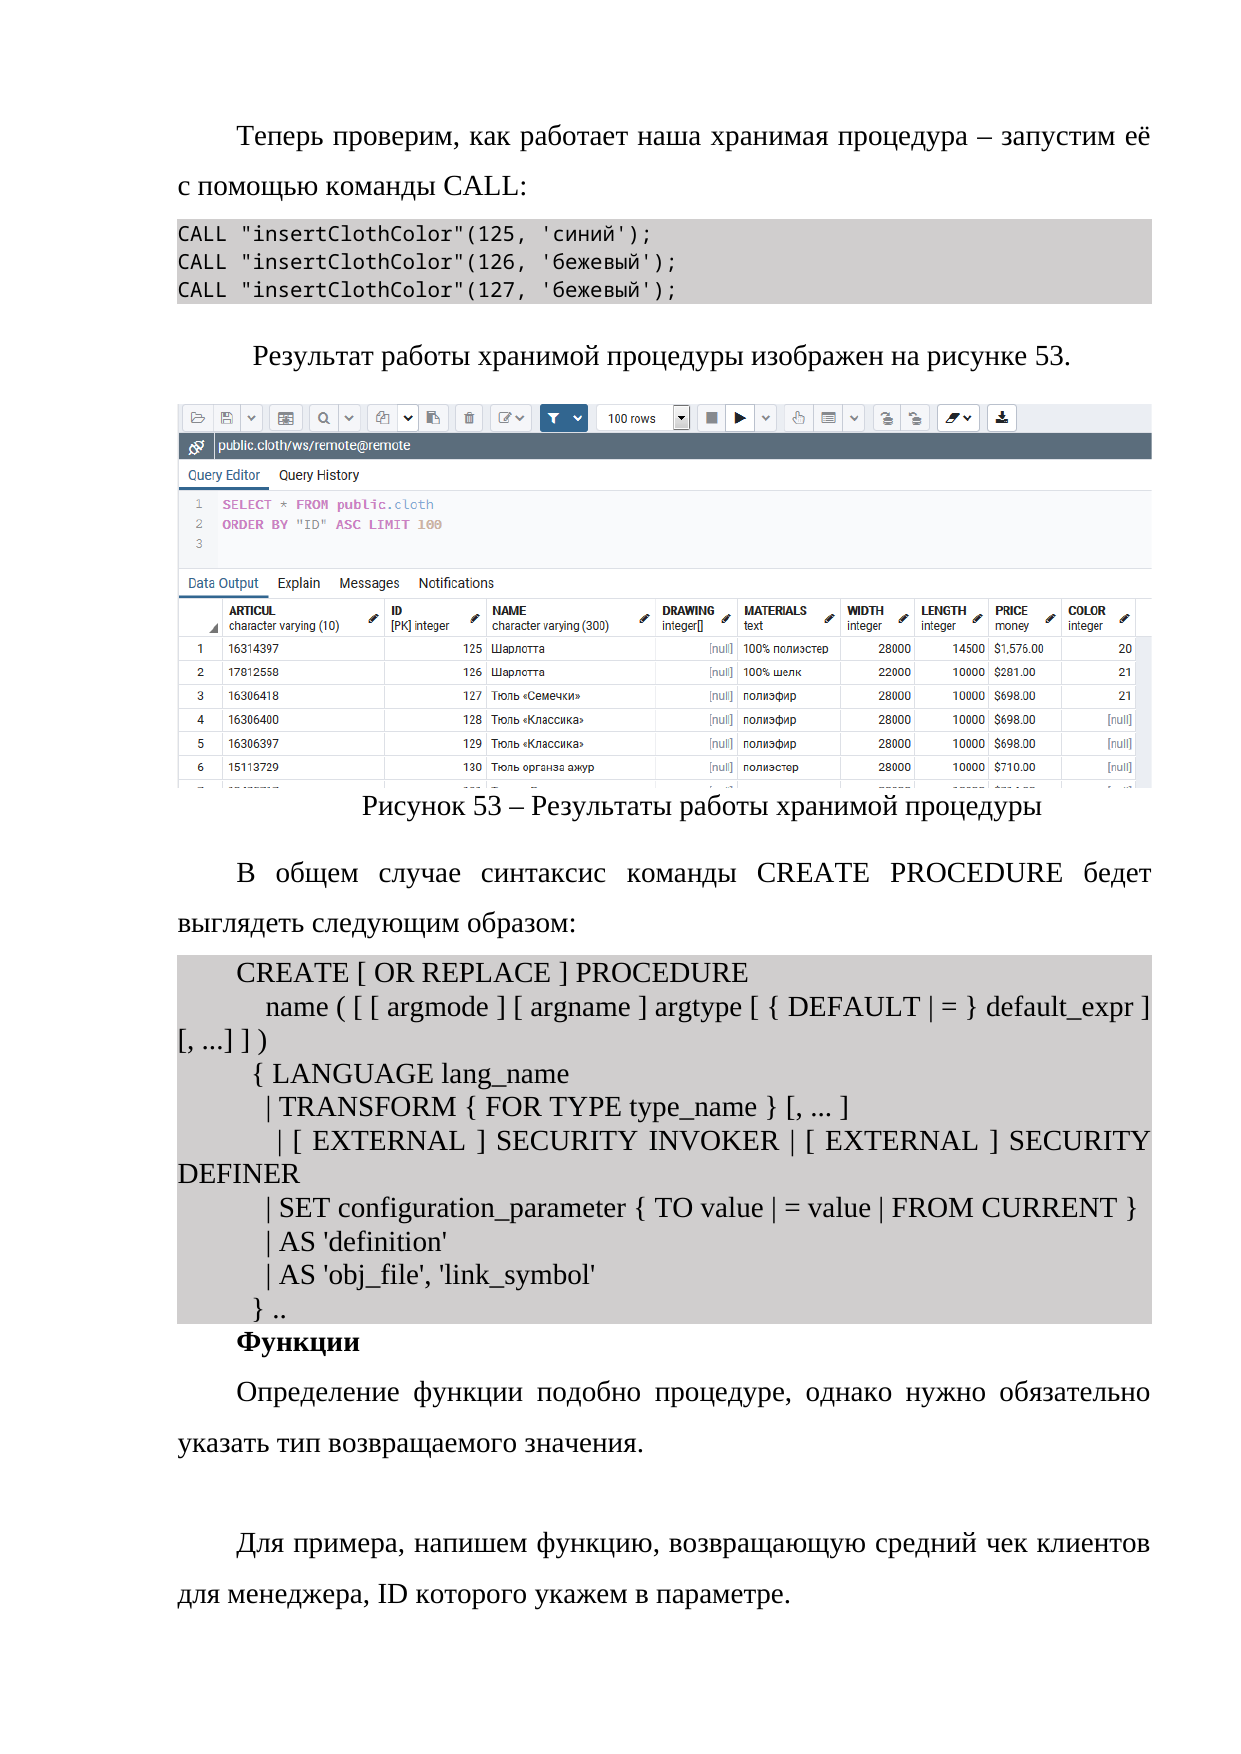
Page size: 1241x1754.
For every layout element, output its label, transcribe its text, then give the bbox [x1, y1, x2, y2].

text | SET configuration_parameter { TO value | = value | FROM CURRENT } [177, 1190, 1152, 1224]
text Теперь проверим, как работает наша хранимая процедура – запустим её с помощью команды CALL: [177, 118, 1152, 202]
text | AS 'definition' [177, 1224, 1152, 1257]
text Рисунок 53 – Результаты работы хранимой процедуры [177, 788, 1152, 821]
subtitle Функции [177, 1324, 1152, 1358]
text CALL "insertClothColor"(126, 'бежевый'); [177, 247, 1152, 276]
text CALL "insertClothColor"(127, 'бежевый'); [177, 276, 1152, 304]
text | TRANSFORM { FOR TYPE type_name } [, ... ] [177, 1089, 1152, 1123]
text | AS 'obj_file', 'link_symbol' [177, 1257, 1152, 1291]
text Для примера, напишем функцию, возвращающую средний чек клиентов для менеджера, ID которого укажем в параметре. [177, 1526, 1152, 1609]
text В общем случае синтаксис команды CREATE PROCEDURE бедет выглядеть следующим образом: [177, 855, 1152, 938]
text } .. [177, 1291, 1152, 1324]
text name ( [ [ argmode ] [ argname ] argtype [ { DEFAULT | = } default_expr ] [, ...] ] ) [177, 989, 1152, 1056]
text CALL "insertClothColor"(125, 'синий'); [177, 219, 1152, 247]
text CREATE [ OR REPLACE ] PROCEDURE [177, 955, 1152, 989]
picture [177, 404, 1152, 788]
text { LANGUAGE lang_name [177, 1056, 1152, 1089]
text Результат работы хранимой процедуры изображен на рисунке 53. [177, 338, 1152, 371]
text Определение функции подобно процедуре, однако нужно обязательно указать тип возвращаемого значения. [177, 1374, 1152, 1458]
text | [ EXTERNAL ] SECURITY INVOKER | [ EXTERNAL ] SECURITY DEFINER [177, 1123, 1152, 1190]
